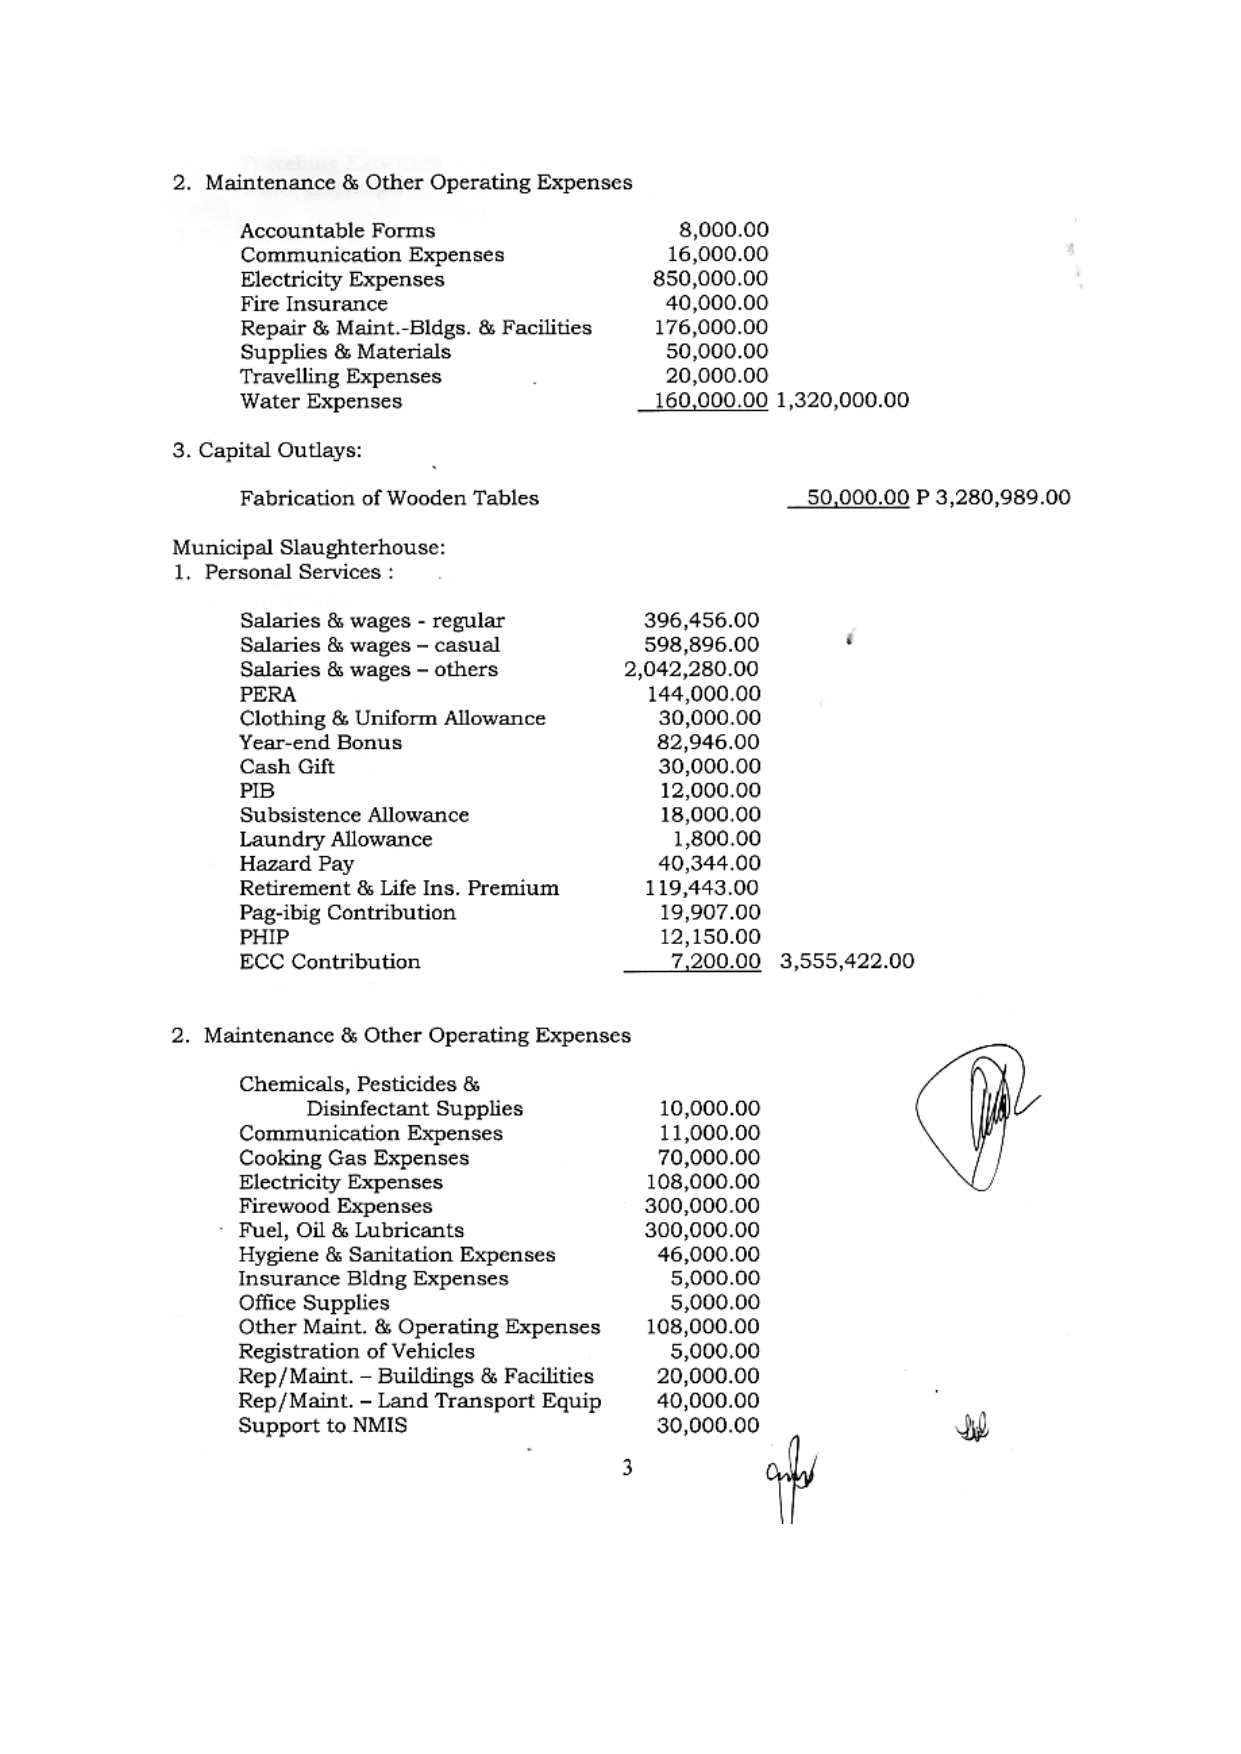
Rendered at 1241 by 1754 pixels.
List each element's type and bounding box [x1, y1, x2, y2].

picture [150, 149, 1090, 1524]
